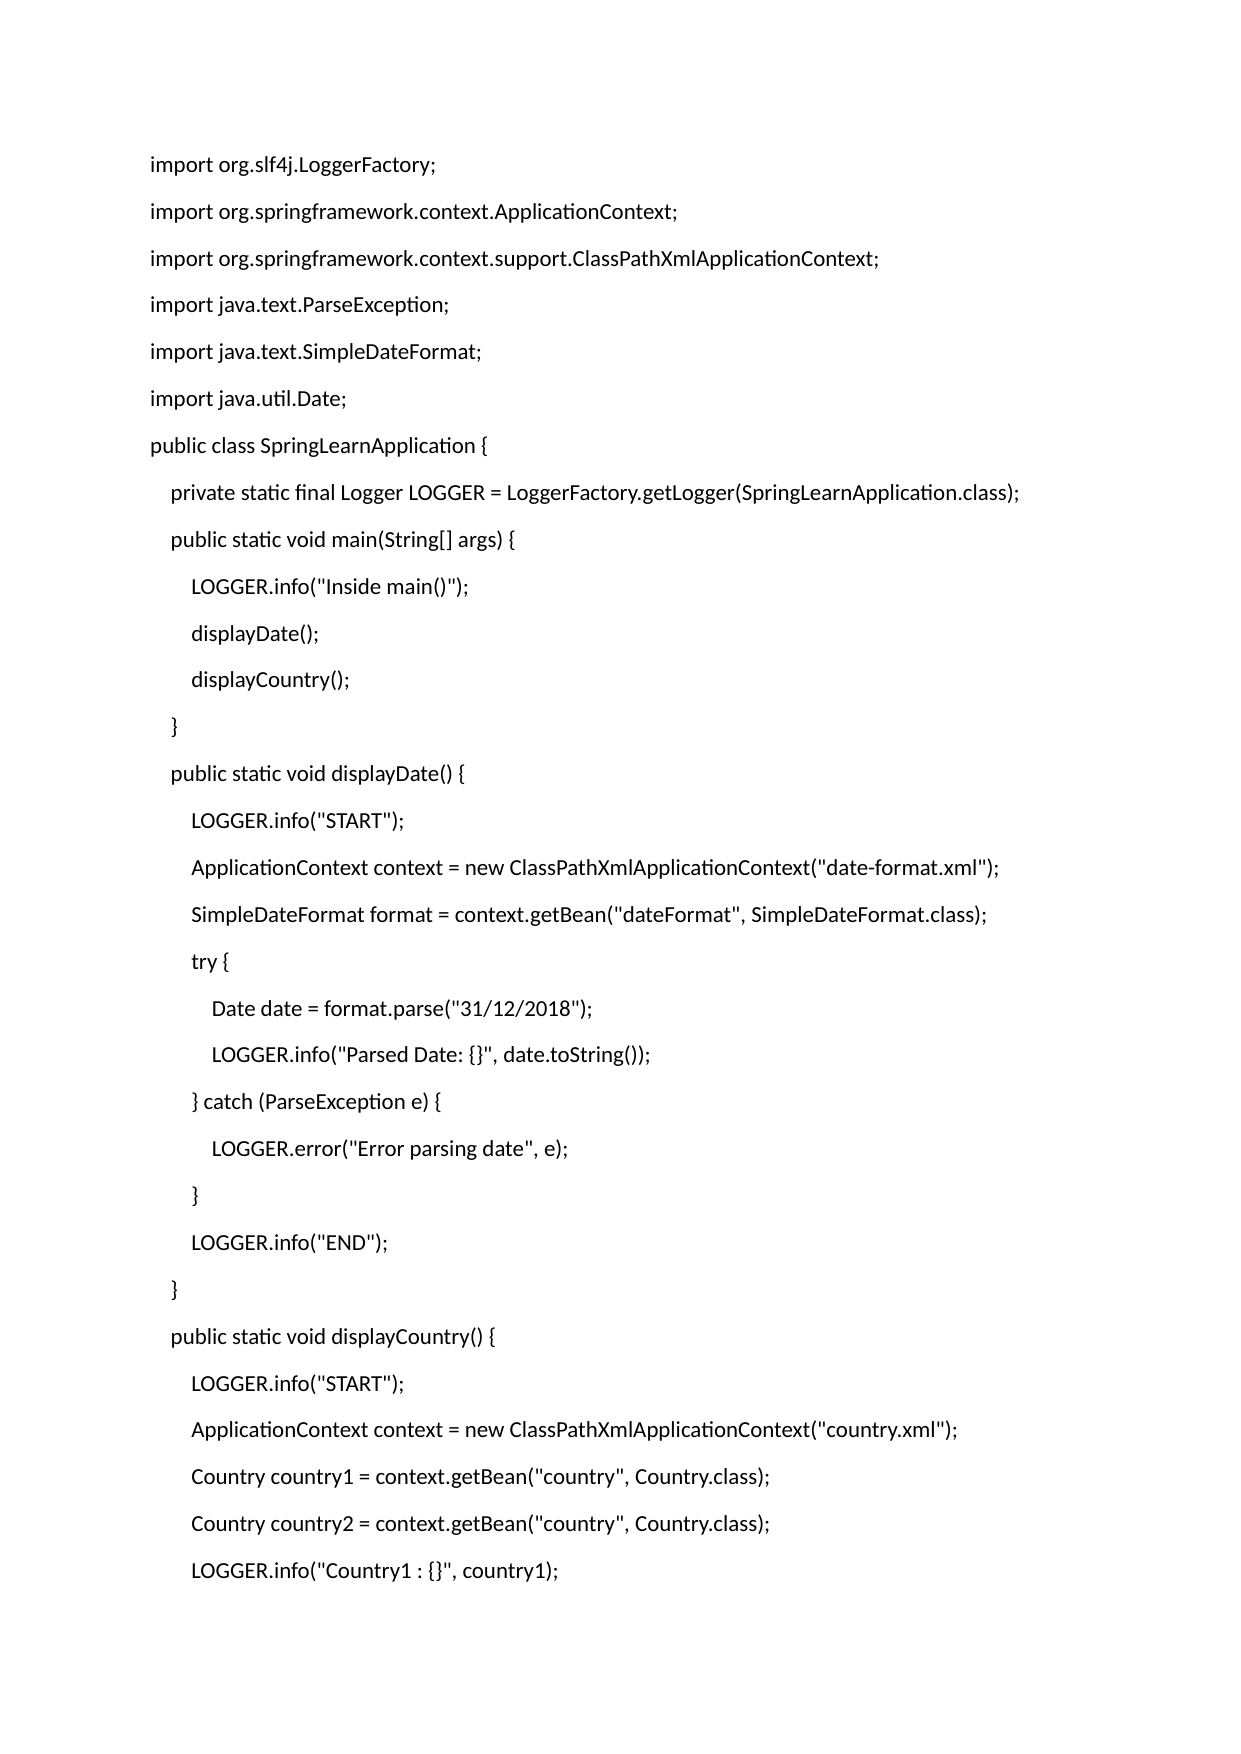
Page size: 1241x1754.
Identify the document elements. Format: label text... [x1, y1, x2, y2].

text LOGGER.info("Inside main()"); [150, 572, 1090, 600]
text import java.text.SimpleDateFormat; [150, 337, 1090, 366]
text SimpleDateFormat format = context.getBean("dateFormat", SimpleDateFormat.class); [150, 900, 1090, 928]
text displayDate(); [150, 619, 1090, 647]
text import org.springframework.context.support.ClassPathXmlApplicationContext; [150, 244, 1090, 272]
text LOGGER.error("Error parsing date", e); [150, 1134, 1090, 1162]
text LOGGER.info("START"); [150, 806, 1090, 834]
text Date date = format.parse("31/12/2018"); [150, 994, 1090, 1022]
text displayCountry(); [150, 666, 1090, 694]
text } [150, 1181, 1090, 1209]
text Country country1 = context.getBean("country", Country.class); [150, 1462, 1090, 1491]
text LOGGER.info("Country1 : {}", country1); [150, 1556, 1090, 1584]
text ApplicationContext context = new ClassPathXmlApplicationContext("date-format.xml"); [150, 853, 1090, 881]
text import java.util.Date; [150, 384, 1090, 412]
text LOGGER.info("START"); [150, 1369, 1090, 1397]
text Country country2 = context.getBean("country", Country.class); [150, 1509, 1090, 1537]
text public static void main(String[] args) { [150, 525, 1090, 553]
text try { [150, 947, 1090, 975]
text import java.text.ParseException; [150, 291, 1090, 319]
text ApplicationContext context = new ClassPathXmlApplicationContext("country.xml"); [150, 1416, 1090, 1444]
text LOGGER.info("Parsed Date: {}", date.toString()); [150, 1041, 1090, 1069]
text public class SpringLearnApplication { [150, 431, 1090, 459]
text private static final Logger LOGGER = LoggerFactory.getLogger(SpringLearnApplication.class); [150, 478, 1090, 506]
text } [150, 1275, 1090, 1303]
text LOGGER.info("END"); [150, 1228, 1090, 1256]
text public static void displayCountry() { [150, 1322, 1090, 1350]
text import org.springframework.context.ApplicationContext; [150, 197, 1090, 225]
text public static void displayDate() { [150, 759, 1090, 787]
text } catch (ParseException e) { [150, 1087, 1090, 1116]
text } [150, 712, 1090, 741]
text import org.slf4j.LoggerFactory; [150, 150, 1090, 178]
